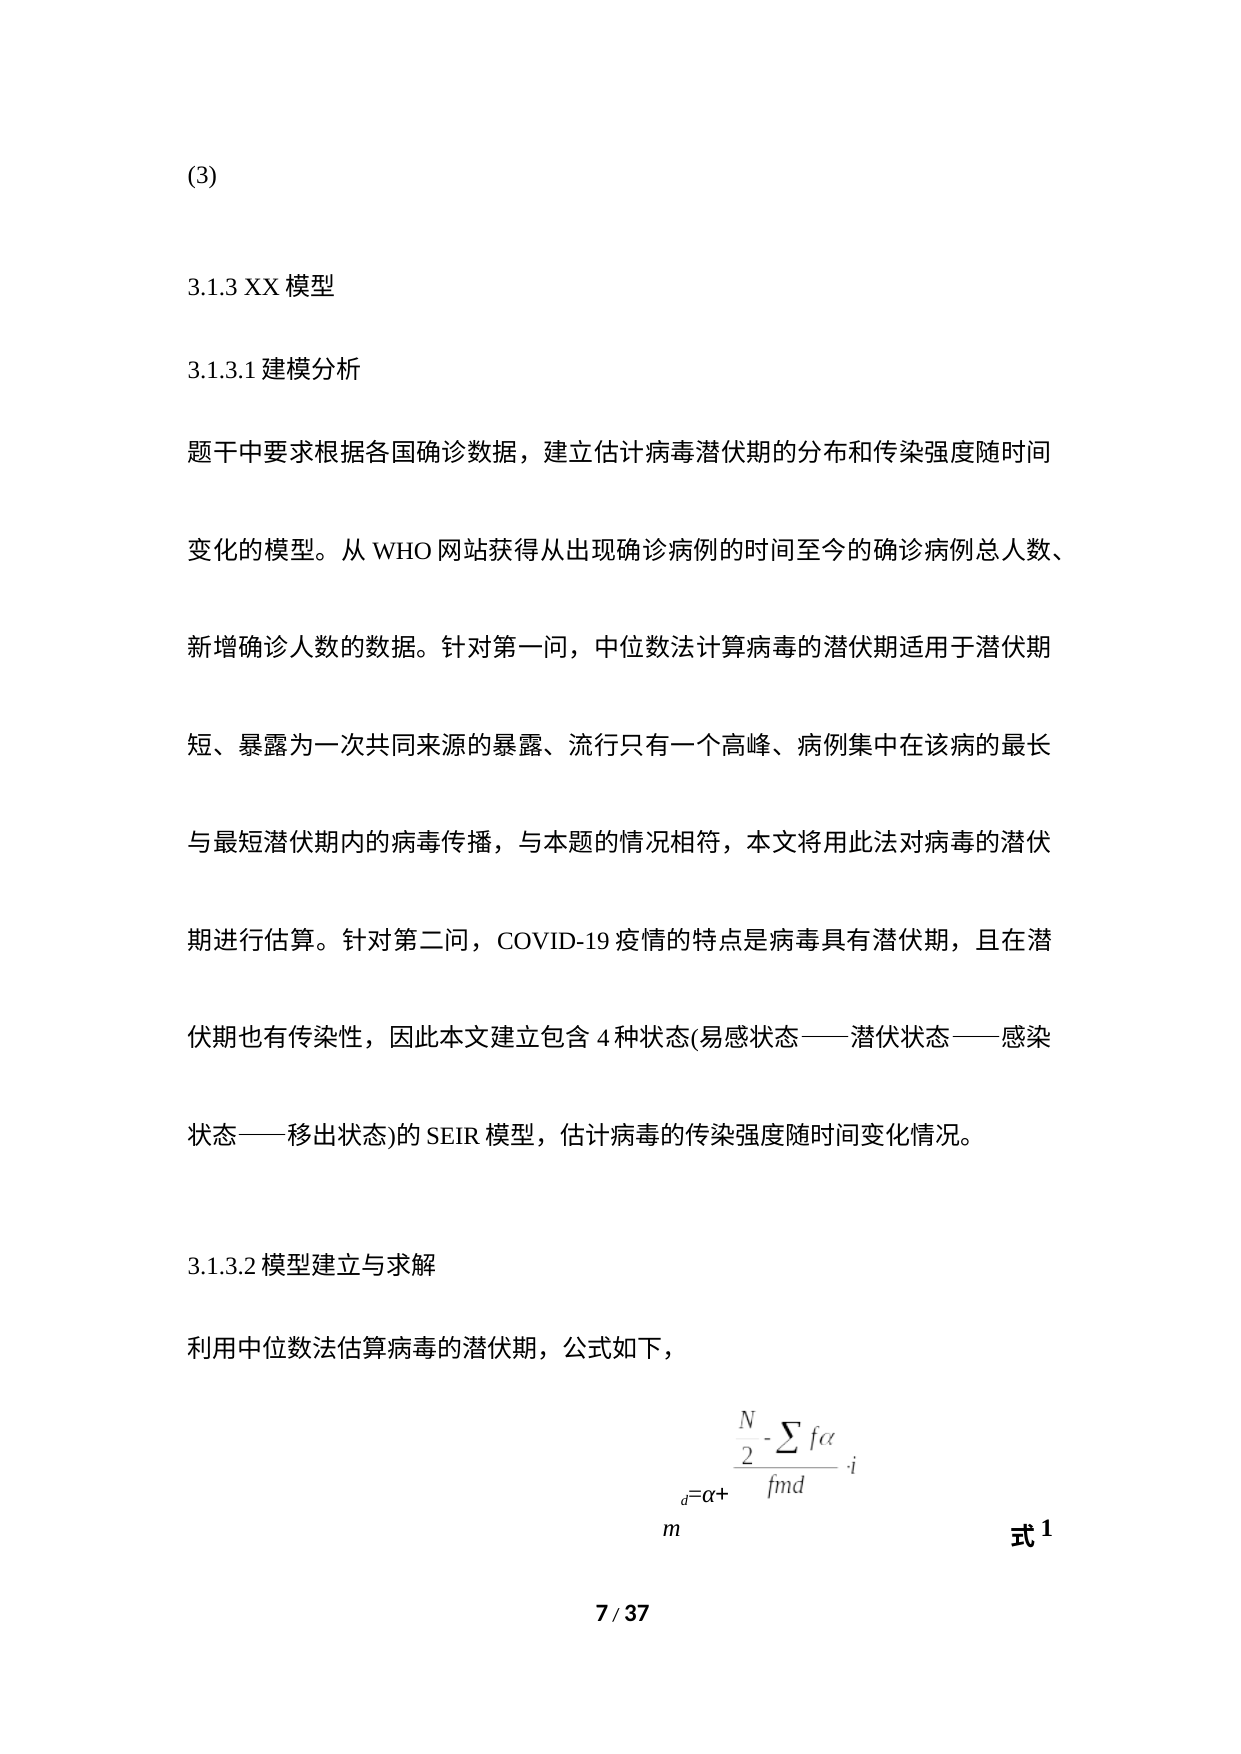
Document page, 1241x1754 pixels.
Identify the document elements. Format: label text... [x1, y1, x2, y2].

text 3.1.3.2模型建立与求解 [187, 1231, 1053, 1296]
text 题干中要求根据各国确诊数据，建立估计病毒潜伏期的分布和传染强度随时间变化的模型。从WHO网站获得从出现确诊病例的时间至今的确诊病例总人数、新增确诊人数的数据。针对第一问，中位数法计算病毒的潜伏期适用于潜伏期短、暴露为一次共同来源的暴露、流行只有一个高峰、病例集中在该病的最长与最短潜伏期内的病毒传播，与本题的情况相符，本文将用此法对病毒的潜伏期进行估算。针对第二问，COVID-19疫情的特点是病毒具有潜伏期，且在潜伏期也有传染性，因此本文建立包含4种状态(易感状态——潜伏状态——感染状态——移出状态)的SEIR模型，估计病毒的传染强度随时间变化情况。 [187, 418, 1053, 1166]
text (3) [187, 158, 1053, 191]
text 3.1.3 XX模型 [187, 252, 1053, 317]
text 3.1.3.1建模分析 [187, 335, 1053, 400]
text md=α+ 式1 [187, 1397, 1053, 1560]
text 利用中位数法估算病毒的潜伏期，公式如下， [187, 1314, 1053, 1379]
